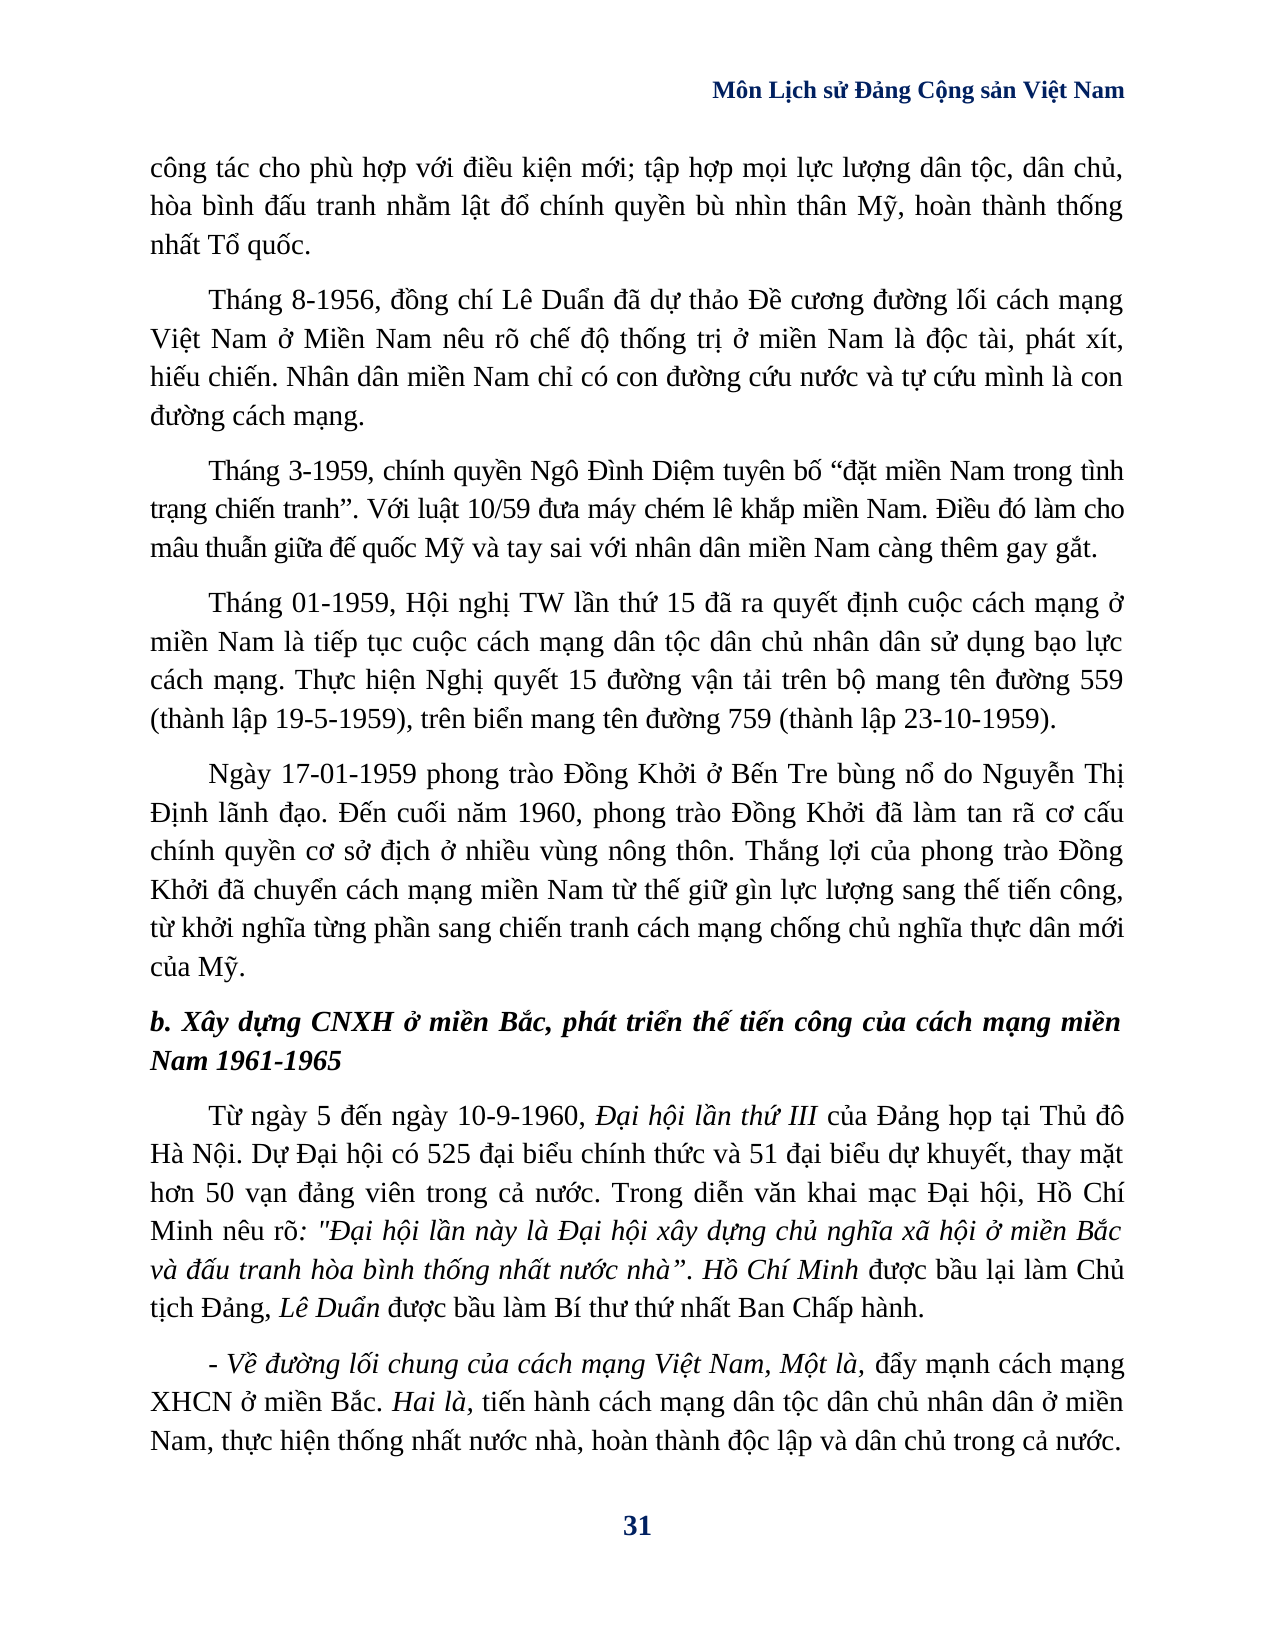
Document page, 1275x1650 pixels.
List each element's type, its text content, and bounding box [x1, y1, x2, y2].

text - Về đường lối chung của cách mạng Việt Nam, Một là, đẩy mạnh cách mạng XHCN ở miền Bắc. Hai là, tiến hành cách mạng dân tộc dân chủ nhân dân ở miền Nam, thực hiện thống nhất nước nhà, hoàn thành độc lập và dân chủ trong cả nước. [150, 1346, 1125, 1456]
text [150, 150, 1125, 261]
text b. Xây dựng CNXH ở miền Bắc, phát triển thế tiến công của cách mạng miền Nam 1961-1965 [150, 1004, 1125, 1076]
text Tháng 01-1959, Hội nghị TW lần thứ 15 đã ra quyết định cuộc cách mạng ở miền Nam là tiếp tục cuộc cách mạng dân tộc dân chủ nhân dân sử dụng bạo lực cách mạng. Thực hiện Nghị quyết 15 đường vận tải trên bộ mang tên đường 559 (thành lập 19-5-1959), trên biển mang tên đường 759 (thành lập 23-10-1959). [150, 585, 1125, 734]
text Tháng 8-1956, đồng chí Lê Duẩn đã dự thảo Đề cương đường lối cách mạng Việt Nam ở Miền Nam nêu rõ chế độ thống trị ở miền Nam là độc tài, phát xít, hiếu chiến. Nhân dân miền Nam chỉ có con đường cứu nước và tự cứu mình là con đường cách mạng. [150, 282, 1125, 431]
text Ngày 17-01-1959 phong trào Đồng Khởi ở Bến Tre bùng nổ do Nguyễn Thị Định lãnh đạo. Đến cuối năm 1960, phong trào Đồng Khởi đã làm tan rã cơ cấu chính quyền cơ sở địch ở nhiều vùng nông thôn. Thắng lợi của phong trào Đồng Khởi đã chuyển cách mạng miền Nam từ thế giữ gìn lực lượng sang thế tiến công, từ khởi nghĩa từng phần sang chiến tranh cách mạng chống chủ nghĩa thực dân mới của Mỹ. [150, 756, 1125, 982]
text Từ ngày 5 đến ngày 10-9-1960, Đại hội lần thứ III của Đảng họp tại Thủ đô Hà Nội. Dự Đại hội có 525 đại biểu chính thức và 51 đại biểu dự khuyết, thay mặt hơn 50 vạn đảng viên trong cả nước. Trong diễn văn khai mạc Đại hội, Hồ Chí Minh nêu rõ: "Đại hội lần này là Đại hội xây dựng chủ nghĩa xã hội ở miền Bắc và đấu tranh hòa bình thống nhất nước nhà”. Hồ Chí Minh được bầu lại làm Chủ tịch Đảng, Lê Duẩn được bầu làm Bí thư thứ nhất Ban Chấp hành. [150, 1098, 1125, 1324]
text Tháng 3-1959, chính quyền Ngô Đình Diệm tuyên bố “đặt miền Nam trong tình trạng chiến tranh”. Với luật 10/59 đưa máy chém lê khắp miền Nam. Điều đó làm cho mâu thuẫn giữa đế quốc Mỹ và tay sai với nhân dân miền Nam càng thêm gay gắt. [150, 453, 1125, 564]
